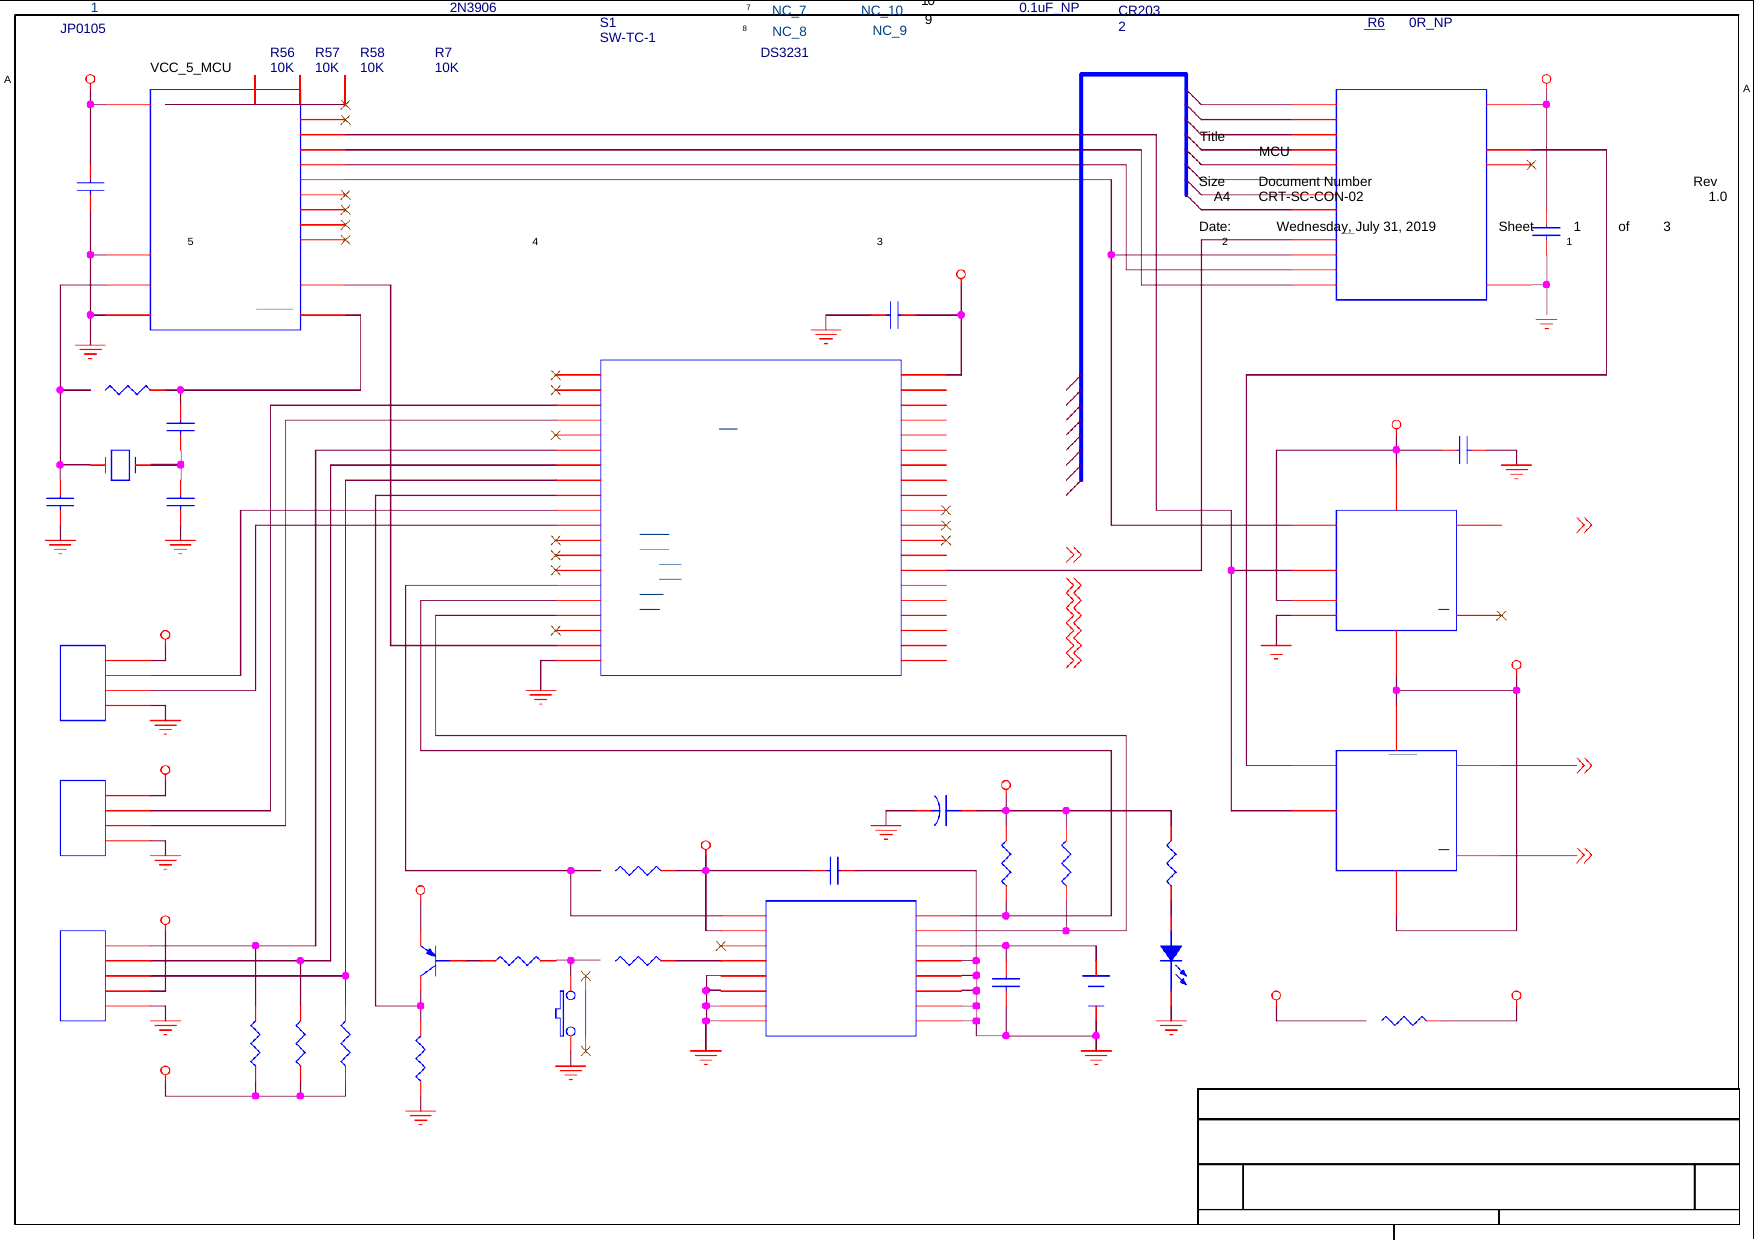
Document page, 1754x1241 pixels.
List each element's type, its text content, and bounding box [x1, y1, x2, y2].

text Size A4 [1199, 174, 1232, 204]
picture [45, 72, 1740, 1240]
text 1.0 [1706, 189, 1729, 204]
text Date: [1011, 218, 1231, 234]
text MCU [0, 144, 1290, 159]
text NC_10 10 [861, 0, 940, 19]
text Sheet 1 [1498, 219, 1581, 234]
list NC_8 DS3231 [742, 20, 813, 62]
text 1 [0, 0, 98, 16]
text Wednesday, July 31, 2019 [1276, 218, 1436, 234]
text R56 10K [270, 46, 297, 75]
text R6 0R_NP [1364, 15, 1754, 31]
text S1 [599, 15, 657, 30]
text R58 10K [360, 46, 387, 75]
text JP0105 [60, 21, 106, 36]
text VCC_5_MCU [150, 60, 232, 76]
text SW-TC-1 [599, 30, 657, 46]
text 0.1uF_NP [1019, 0, 1080, 16]
text Document Number CRT-SC-CON-02 [1258, 174, 1376, 204]
text R7 10K [434, 46, 461, 75]
text Rev [1693, 174, 1754, 189]
text R57 10K [315, 46, 342, 75]
text Title [0, 129, 1225, 144]
list NC_7 [746, 0, 813, 19]
text NC_9 9 [872, 19, 940, 39]
text 2N3906 [449, 0, 497, 16]
text CR2032 [1118, 3, 1168, 34]
text of 3 [1618, 219, 1671, 234]
